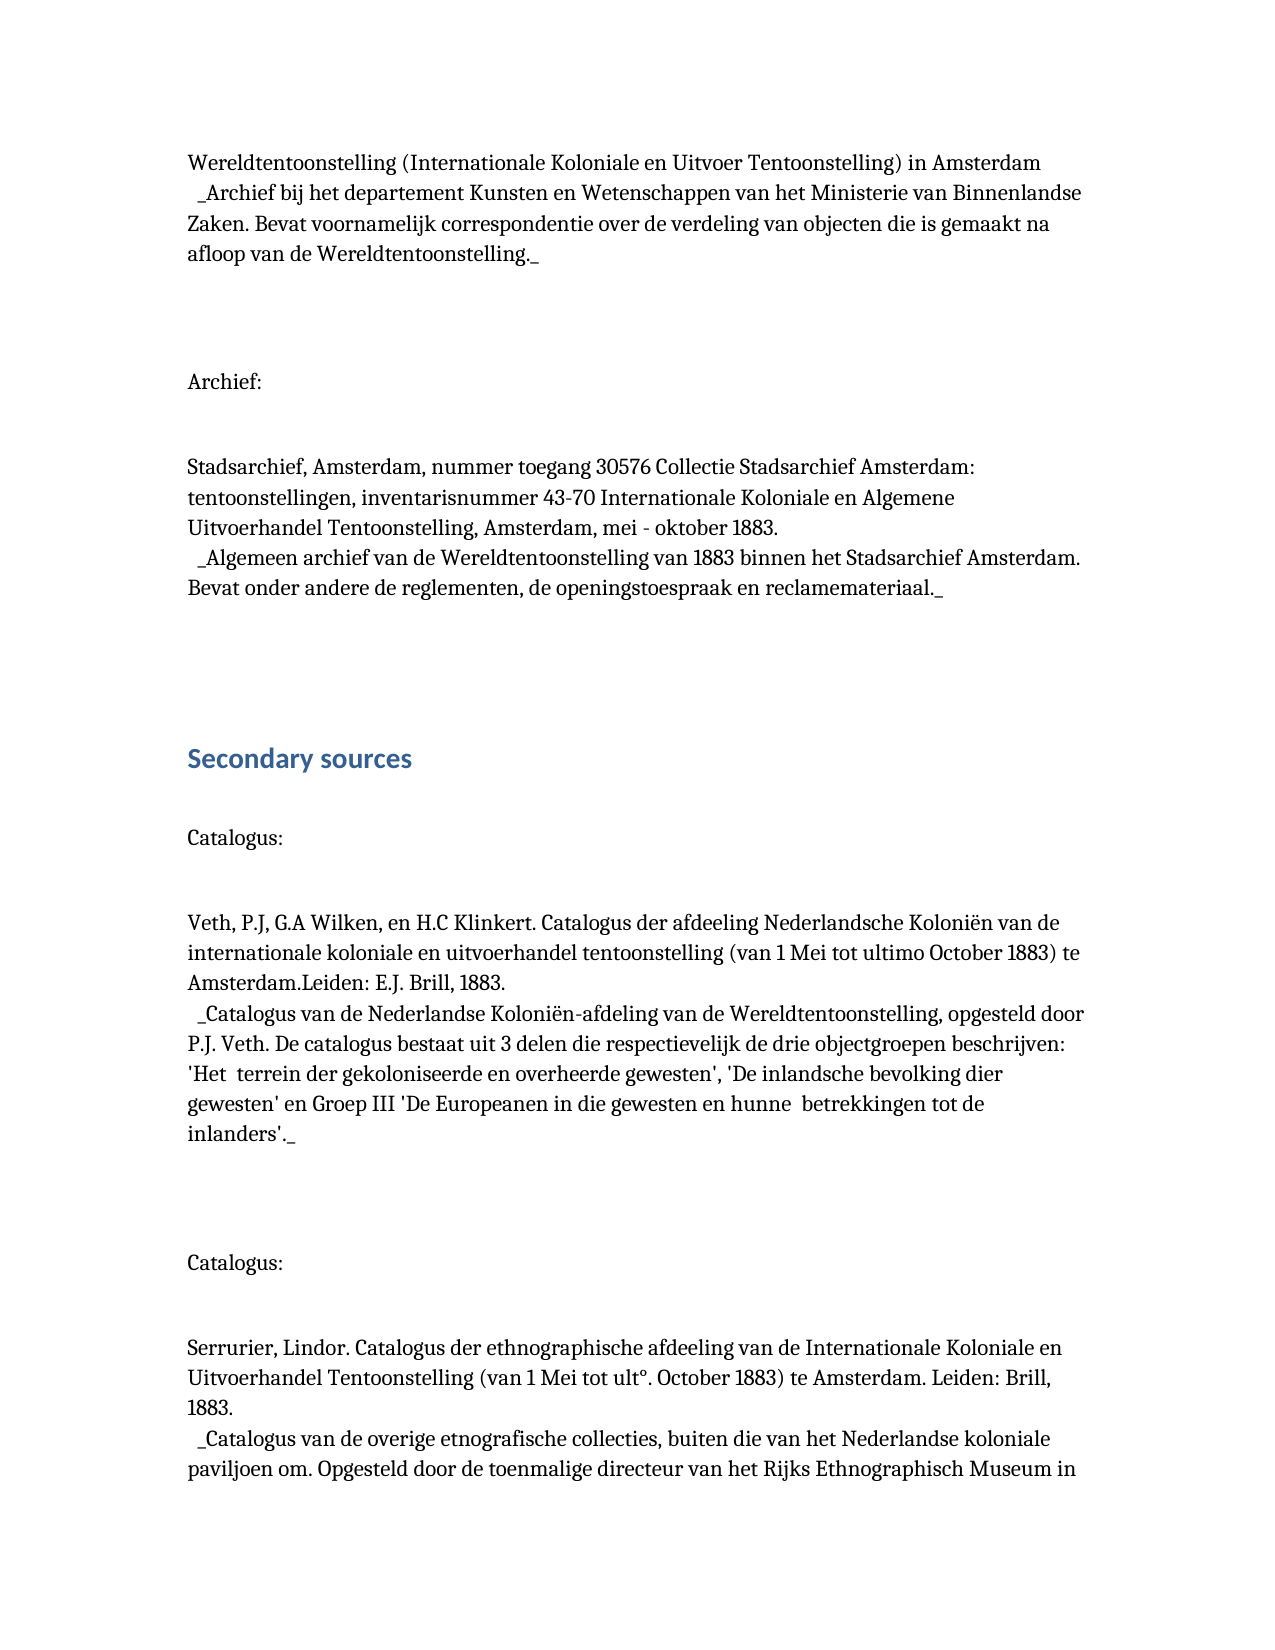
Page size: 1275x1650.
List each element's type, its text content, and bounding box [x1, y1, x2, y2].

text Catalogus: [187, 824, 1087, 851]
text Archief: [187, 369, 1087, 395]
text Catalogus: [187, 1249, 1087, 1276]
text Veth, P.J, G.A Wilken, en H.C Klinkert. Catalogus der afdeeling Nederlandsche Koloniën van de internationale koloniale en uitvoerhandel tentoonstelling (van 1 Mei tot ultimo October 1883) te Amsterdam.Leiden: E.J. Brill, 1883. _Catalogus van de Nederlandse Koloniën-afdeling van de Wereldtentoonstelling, opgesteld door P.J. Veth. De catalogus bestaat uit 3 delen die respectievelijk de drie objectgroepen beschrijven: 'Het terrein der gekoloniseerde en overheerde gewesten', 'De inlandsche bevolking dier gewesten' en Groep III 'De Europeanen in die gewesten en hunne betrekkingen tot de inlanders'._ [187, 910, 1087, 1147]
subtitle Secondary sources [187, 741, 1087, 776]
text Stadsarchief, Amsterdam, nummer toegang 30576 Collectie Stadsarchief Amsterdam: tentoonstellingen, inventarisnummer 43-70 Internationale Koloniale en Algemene Uitvoerhandel Tentoonstelling, Amsterdam, mei - oktober 1883. _Algemeen archief van de Wereldtentoonstelling van 1883 binnen het Stadsarchief Amsterdam. Bevat onder andere de reglementen, de openingstoespraak en reclamemateriaal._ [187, 454, 1087, 601]
